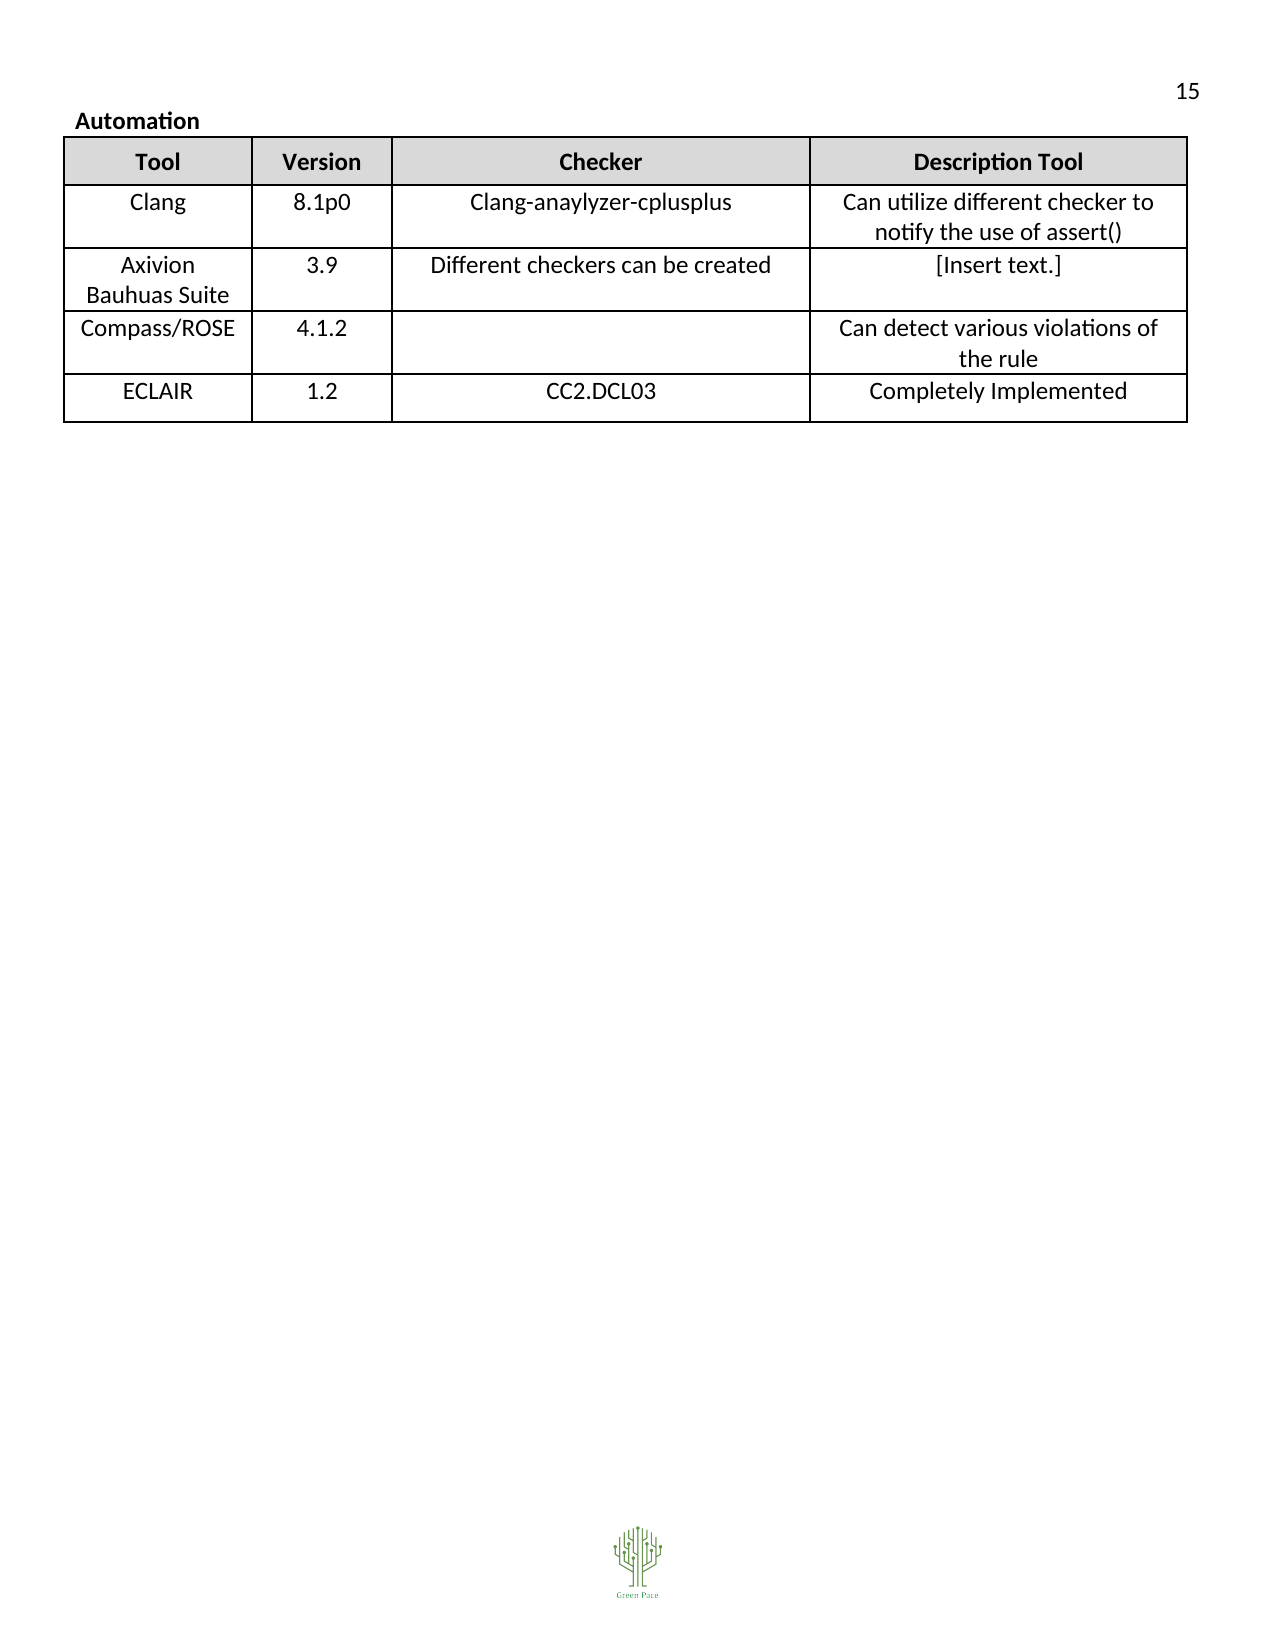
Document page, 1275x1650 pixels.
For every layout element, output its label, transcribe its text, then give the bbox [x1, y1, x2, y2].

table_cell 4.1.2 [253, 312, 391, 373]
picture [605, 1521, 670, 1606]
table_cell Can detect various violations of the rule [811, 312, 1186, 373]
table_cell [393, 312, 809, 373]
table_cell Completely Implemented [811, 375, 1186, 421]
table_cell Compass/ROSE [65, 312, 251, 373]
table_cell 1.2 [253, 375, 391, 421]
table_cell 3.9 [253, 249, 391, 310]
table_cell Can utilize different checker to notify the use of assert() [811, 186, 1186, 247]
table_cell ECLAIR [65, 375, 251, 421]
table_cell [Insert text.] [811, 249, 1186, 310]
table_cell Different checkers can be created [393, 249, 809, 310]
table_cell 8.1p0 [253, 186, 391, 247]
text Automation [75, 106, 1200, 136]
table_cell CC2.DCL03 [393, 375, 809, 421]
table_cell Clang [65, 186, 251, 247]
table_header Version [253, 138, 391, 184]
table_cell Clang-anaylyzer-cplusplus [393, 186, 809, 247]
table_header Checker [393, 138, 809, 184]
table_header Tool [65, 138, 251, 184]
table_header Description Tool [811, 138, 1186, 184]
table_cell Axivion Bauhuas Suite [65, 249, 251, 310]
